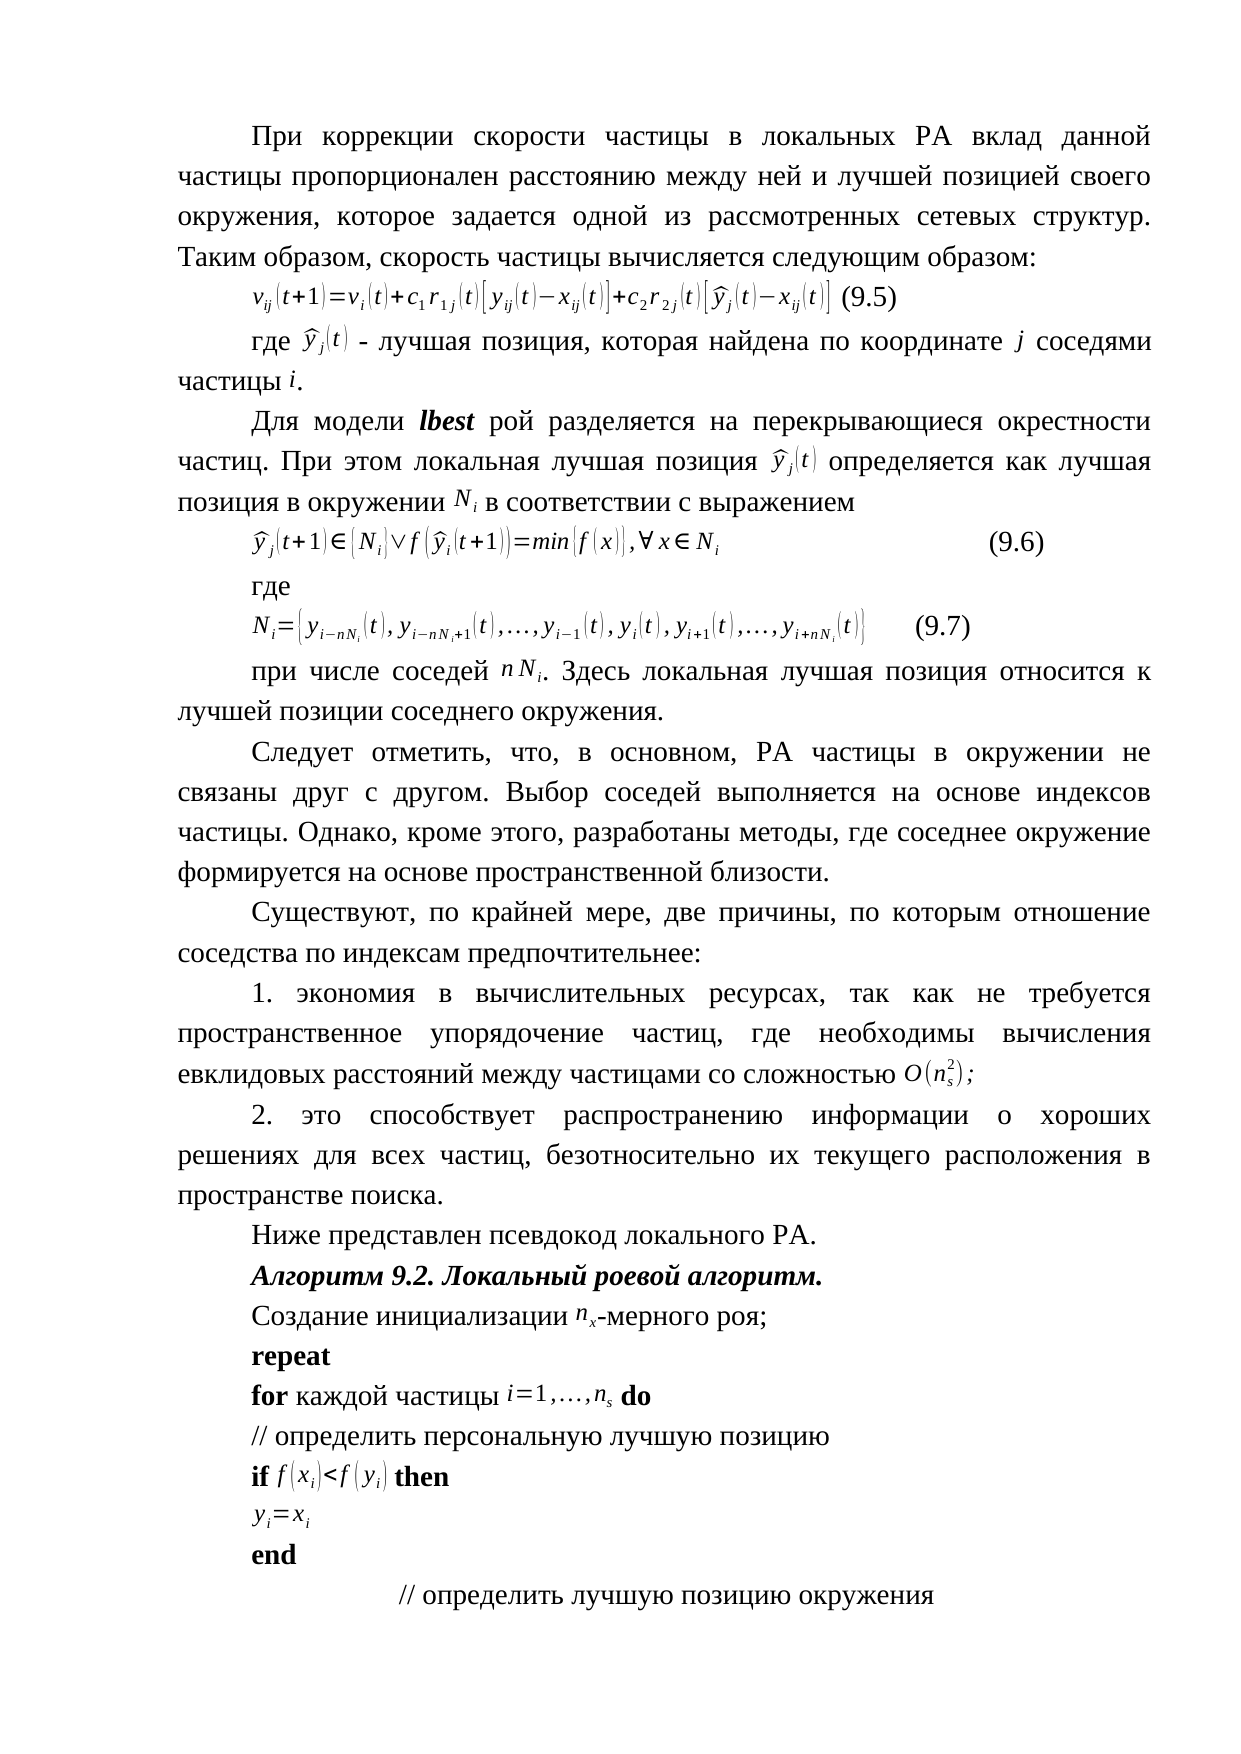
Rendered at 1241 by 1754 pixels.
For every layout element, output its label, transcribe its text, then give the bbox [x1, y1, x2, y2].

text (9.7) [177, 608, 1152, 647]
text 1. экономия в вычислительных ресурсах, так как не требуется пространственное упорядочение частиц, где необходимы вычисления евклидовых расстояний между частицами со сложностью [177, 975, 1152, 1090]
text repeat [177, 1338, 1152, 1372]
text Создание инициализации -мерного роя; [177, 1298, 1152, 1331]
text (9.5) [177, 279, 1152, 316]
text (9.6) [177, 524, 1152, 561]
text где [177, 568, 1152, 601]
text Следует отметить, что, в основном, РА частицы в окружении не связаны друг с другом. Выбор соседей выполняется на основе индексов частицы. Однако, кроме этого, разработаны методы, где соседнее окружение формируется на основе пространственной близости. [177, 734, 1152, 888]
text // определить персональную лучшую позицию [177, 1418, 1152, 1452]
text при числе соседей . Здесь локальная лучшая позиция относится к лучшей позиции соседнего окружения. [177, 653, 1152, 727]
text for каждой частицы do [177, 1378, 1152, 1412]
text // определить лучшую позицию окружения [325, 1577, 1152, 1611]
text Ниже представлен псевдокод локального РА. [177, 1217, 1152, 1251]
text 2. это способствует распространению информации о хороших решениях для всех частиц, безотносительно их текущего расположения в пространстве поиска. [177, 1097, 1152, 1211]
text где - лучшая позиция, которая найдена по координате соседями частицы . [177, 323, 1152, 397]
text if then [177, 1459, 1152, 1493]
text Алгоритм 9.2. Локальный роевой алгоритм. [177, 1258, 1152, 1291]
text end [177, 1537, 1152, 1571]
text Для модели lbest рой разделяется на перекрывающиеся окрестности частиц. При этом локальная лучшая позиция определяется как лучшая позиция в окружении в соответствии с выражением [177, 403, 1152, 517]
text При коррекции скорости частицы в локальных РА вклад данной частицы пропорционален расстоянию между ней и лучшей позицией своего окружения, которое задается одной из рассмотренных сетевых структур. Таким образом, скорость частицы вычисляется следующим образом: [177, 118, 1152, 272]
text Существуют, по крайней мере, две причины, по которым отношение соседства по индексам предпочтительнее: [177, 894, 1152, 968]
